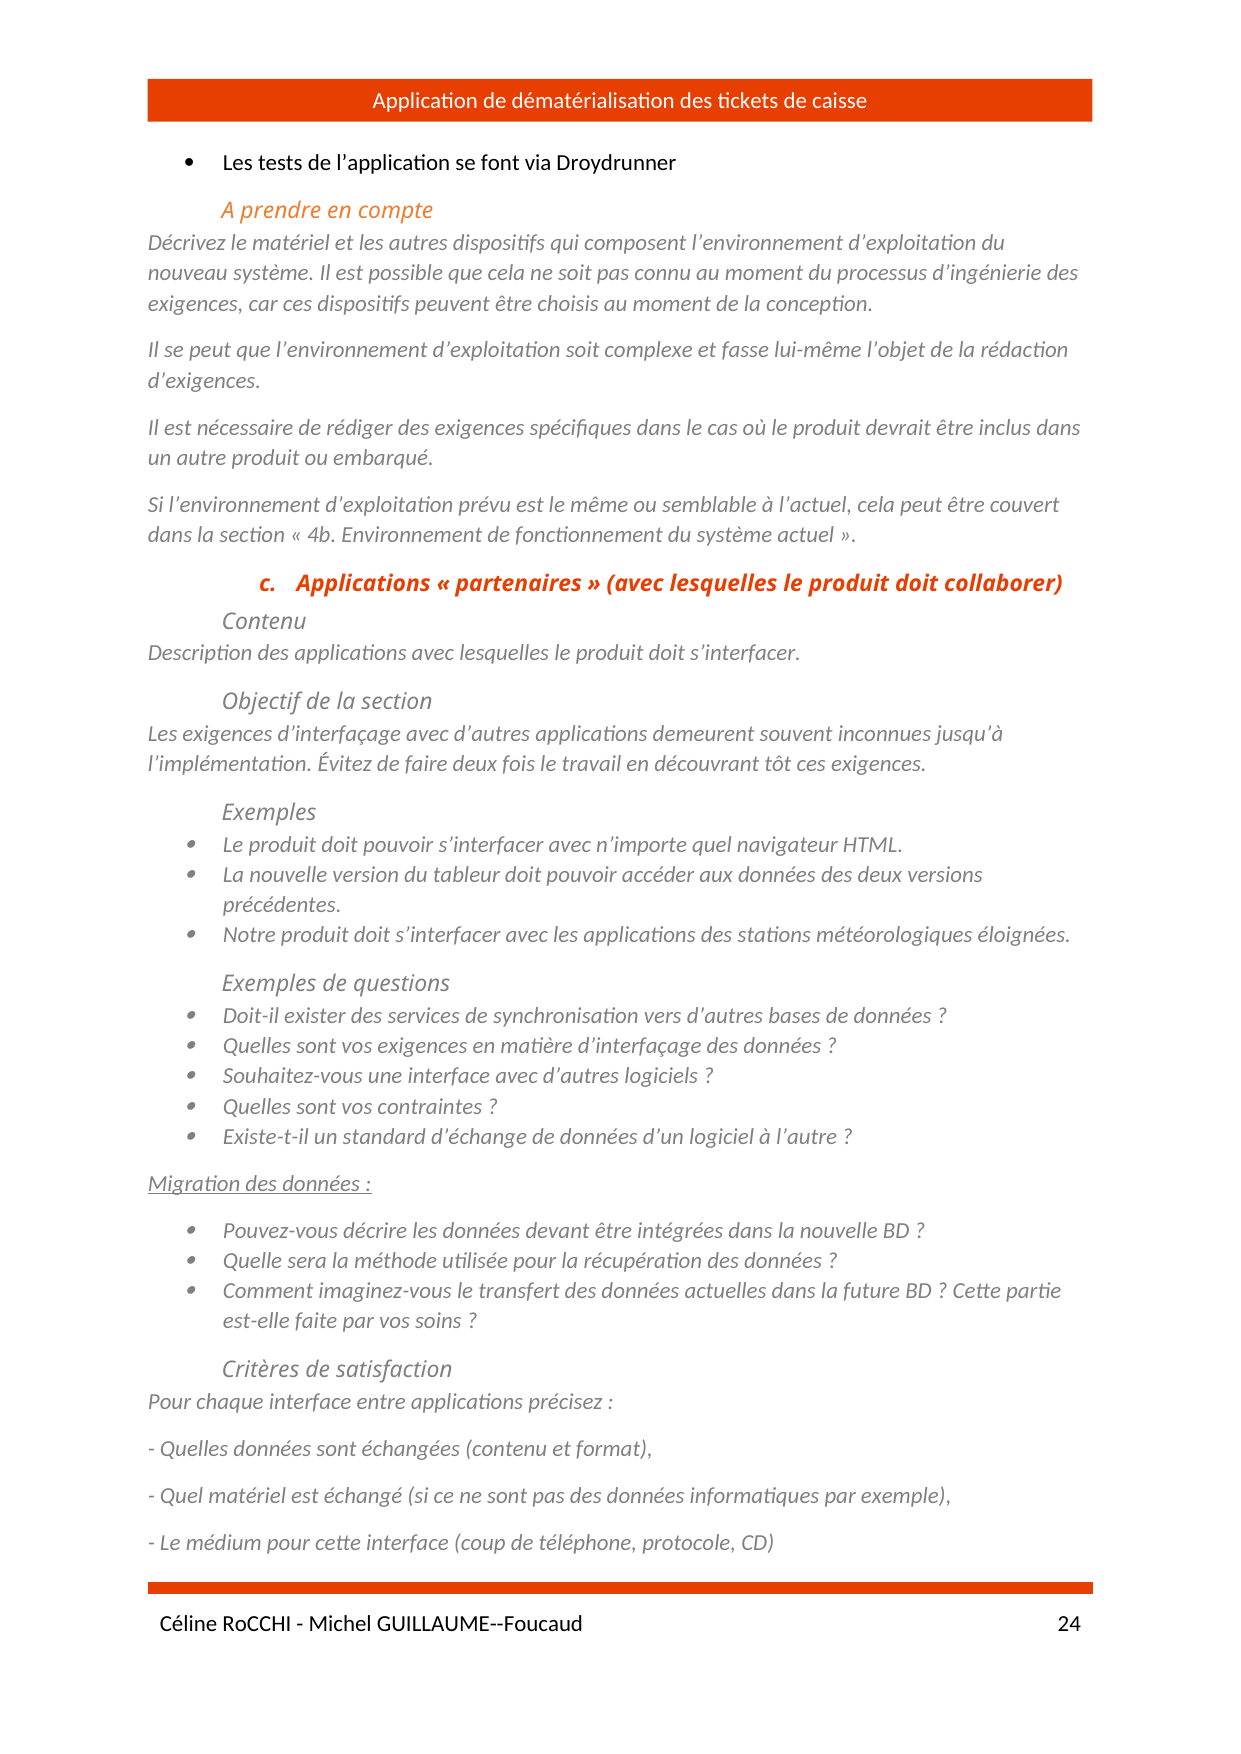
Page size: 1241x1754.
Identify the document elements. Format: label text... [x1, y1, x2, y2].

list Doit-il exister des services de synchronisation vers d’autres bases de données ? [185, 1001, 1093, 1029]
text Migration des données : [148, 1169, 1093, 1197]
text - Le médium pour cette interface (coup de téléphone, protocole, CD) [148, 1528, 1093, 1556]
text Décrivez le matériel et les autres dispositifs qui composent l’environnement d’exploitation du nouveau système. Il est possible que cela ne soit pas connu au moment du processus d’ingénierie des exigences, car ces dispositifs peuvent être choisis au moment de la conception. [148, 228, 1093, 317]
list Souhaitez-vous une interface avec d’autres logiciels ? [185, 1062, 1093, 1089]
text Il est nécessaire de rédiger des exigences spécifiques dans le cas où le produit devrait être inclus dans un autre produit ou embarqué. [148, 413, 1093, 471]
text Applications « partenaires » (avec lesquelles le produit doit collaborer) [259, 567, 1093, 598]
text Pour chaque interface entre applications précisez : [148, 1387, 1093, 1415]
list Le produit doit pouvoir s’interfacer avec n’importe quel navigateur HTML. [185, 830, 1093, 858]
list Quelle sera la méthode utilisée pour la récupération des données ? [185, 1246, 1093, 1274]
list Pouvez-vous décrire les données devant être intégrées dans la nouvelle BD ? [185, 1216, 1093, 1244]
text Exemples de questions [148, 967, 1093, 999]
text Exemples [148, 796, 1093, 827]
text A prendre en compte [148, 194, 1093, 226]
list Existe-t-il un standard d’échange de données d’un logiciel à l’autre ? [185, 1122, 1093, 1150]
text Objectif de la section [148, 685, 1093, 717]
text Description des applications avec lesquelles le produit doit s’interfacer. [148, 638, 1093, 666]
list Notre produit doit s’interfacer avec les applications des stations météorologiques éloignées. [185, 921, 1093, 948]
text Il se peut que l’environnement d’exploitation soit complexe et fasse lui-même l’objet de la rédaction d’exigences. [148, 336, 1093, 394]
list Comment imaginez-vous le transfert des données actuelles dans la future BD ? Cette partie est-elle faite par vos soins ? [185, 1276, 1093, 1334]
text Les exigences d’interfaçage avec d’autres applications demeurent souvent inconnues jusqu’à l’implémentation. Évitez de faire deux fois le travail en découvrant tôt ces exigences. [148, 719, 1093, 777]
list Quelles sont vos contraintes ? [185, 1092, 1093, 1120]
text Critères de satisfaction [148, 1353, 1093, 1384]
text Contenu [148, 605, 1093, 636]
text - Quel matériel est échangé (si ce ne sont pas des données informatiques par exemple), [148, 1481, 1093, 1509]
list Les tests de l’application se font via Droydrunner [185, 148, 1093, 176]
list La nouvelle version du tableur doit pouvoir accéder aux données des deux versions précédentes. [185, 860, 1093, 918]
text - Quelles données sont échangées (contenu et format), [148, 1434, 1093, 1462]
text Si l’environnement d’exploitation prévu est le même ou semblable à l’actuel, cela peut être couvert dans la section « 4b. Environnement de fonctionnement du système actuel ». [148, 490, 1093, 548]
list Quelles sont vos exigences en matière d’interfaçage des données ? [185, 1031, 1093, 1059]
